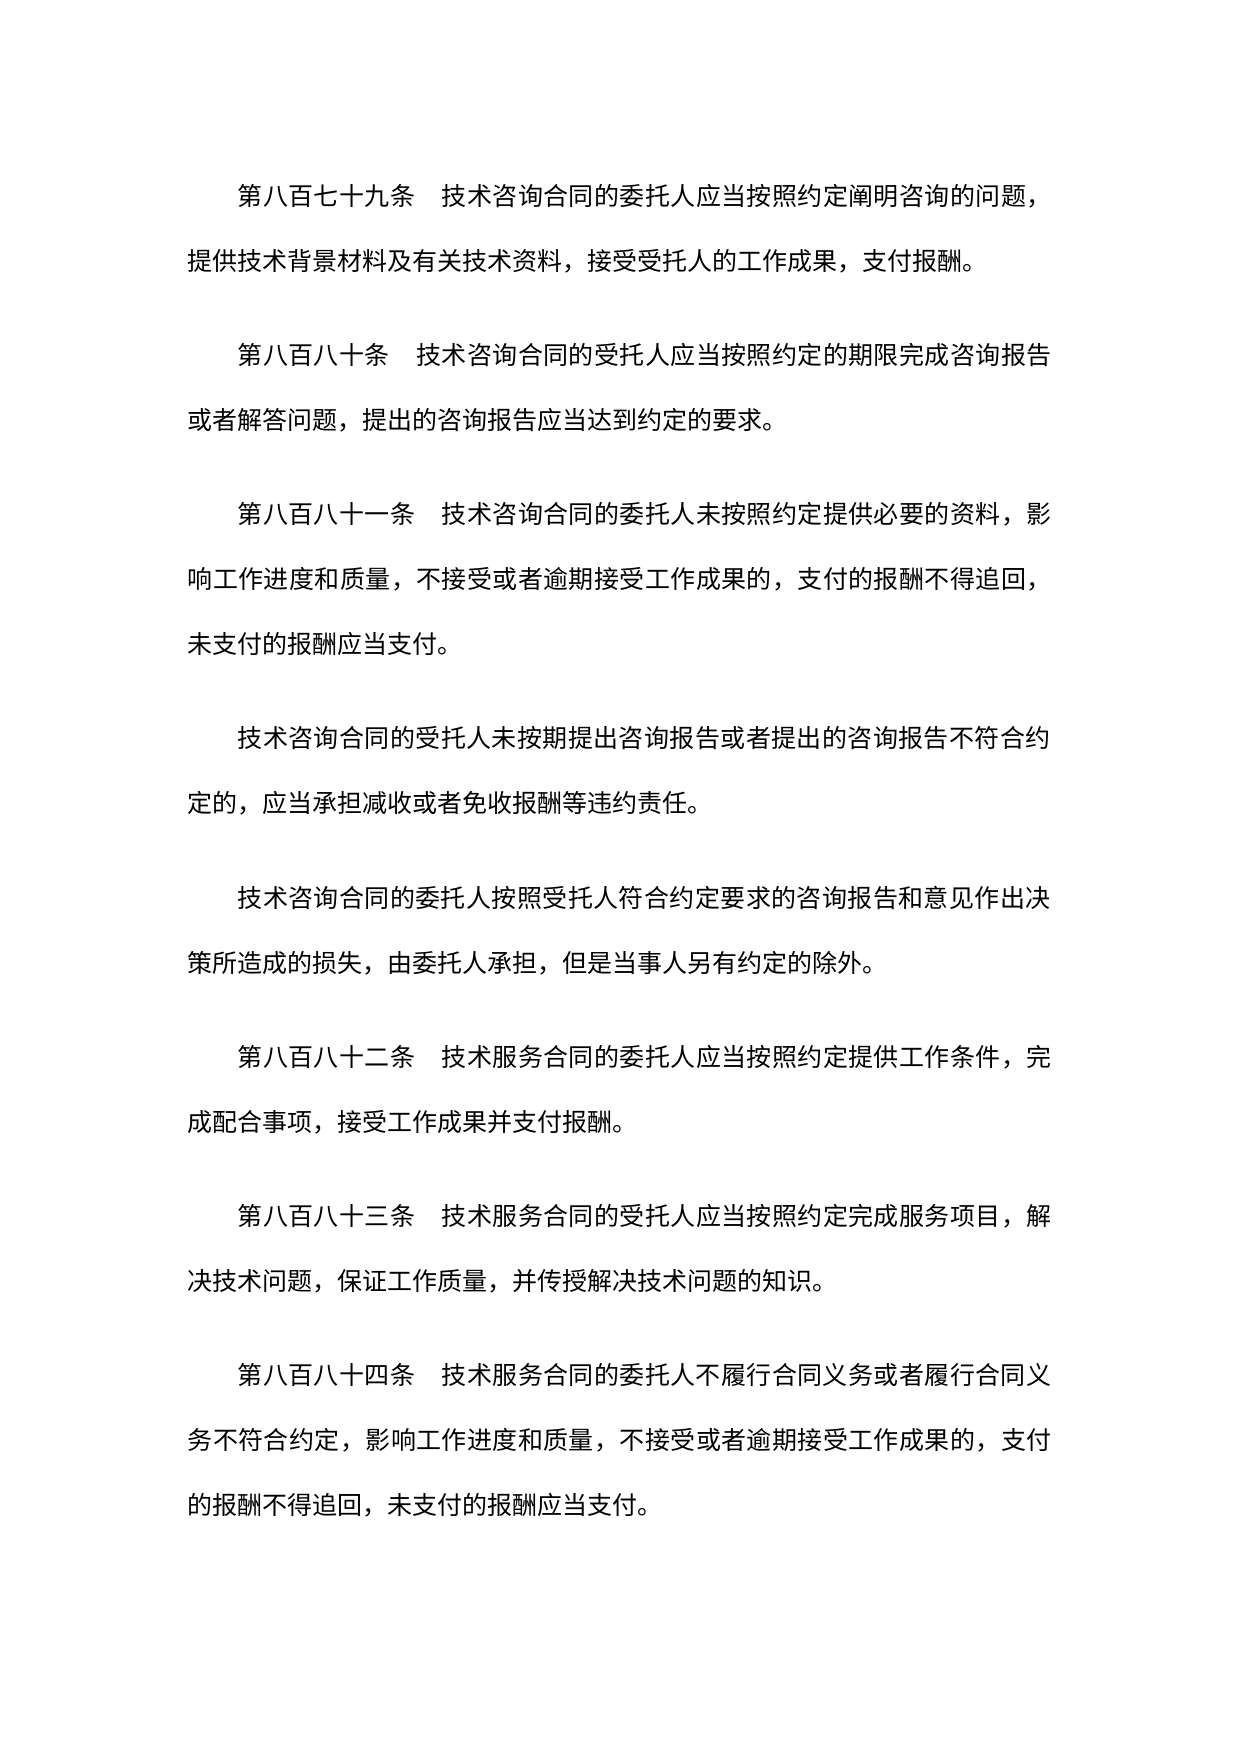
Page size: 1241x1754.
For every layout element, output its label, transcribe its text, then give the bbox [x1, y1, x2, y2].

text 第八百八十一条 技术咨询合同的委托人未按照约定提供必要的资料，影响工作进度和质量，不接受或者逾期接受工作成果的，支付的报酬不得追回，未支付的报酬应当支付。 [187, 480, 1053, 675]
text 第八百八十三条 技术服务合同的受托人应当按照约定完成服务项目，解决技术问题，保证工作质量，并传授解决技术问题的知识。 [187, 1182, 1053, 1312]
text 第八百八十二条 技术服务合同的委托人应当按照约定提供工作条件，完成配合事项，接受工作成果并支付报酬。 [187, 1023, 1053, 1153]
text 第八百七十九条 技术咨询合同的委托人应当按照约定阐明咨询的问题，提供技术背景材料及有关技术资料，接受受托人的工作成果，支付报酬。 [187, 162, 1053, 292]
text 第八百八十四条 技术服务合同的委托人不履行合同义务或者履行合同义务不符合约定，影响工作进度和质量，不接受或者逾期接受工作成果的，支付的报酬不得追回，未支付的报酬应当支付。 [187, 1341, 1053, 1536]
text 技术咨询合同的委托人按照受托人符合约定要求的咨询报告和意见作出决策所造成的损失，由委托人承担，但是当事人另有约定的除外。 [187, 864, 1053, 994]
text 技术咨询合同的受托人未按期提出咨询报告或者提出的咨询报告不符合约定的，应当承担减收或者免收报酬等违约责任。 [187, 704, 1053, 834]
text 第八百八十条 技术咨询合同的受托人应当按照约定的期限完成咨询报告或者解答问题，提出的咨询报告应当达到约定的要求。 [187, 321, 1053, 451]
